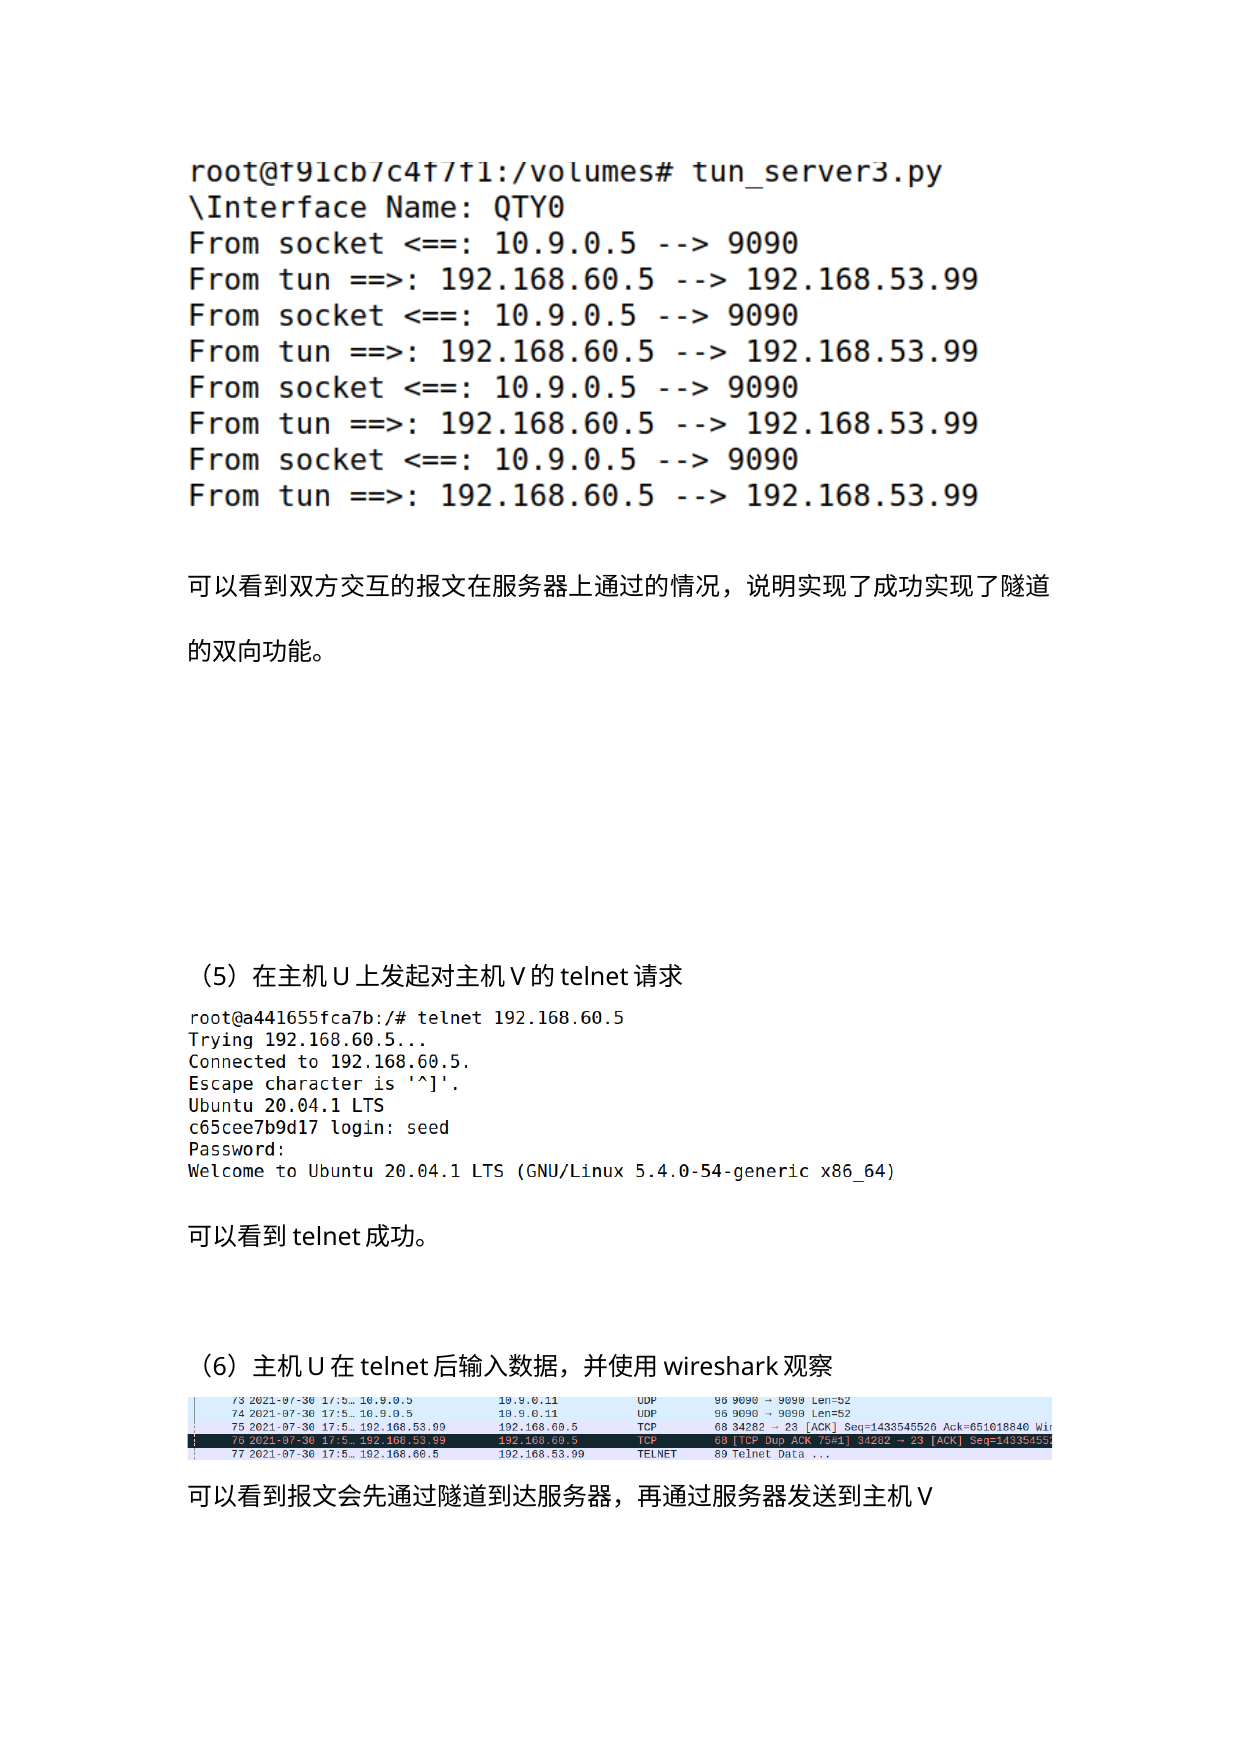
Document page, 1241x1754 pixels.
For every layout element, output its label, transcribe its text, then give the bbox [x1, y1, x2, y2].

picture [187, 1007, 1052, 1193]
list 可以看到报文会先通过隧道到达服务器，再通过服务器发送到主机V [187, 1460, 1053, 1527]
list 可以看到telnet成功。 [187, 1202, 1053, 1267]
picture [187, 1397, 1053, 1460]
list （5）在主机U上发起对主机V的telnet请求 [187, 942, 1053, 1007]
picture [187, 162, 1047, 520]
list （6）主机U在telnet后输入数据，并使用wireshark观察 [187, 1332, 1053, 1397]
list 可以看到双方交互的报文在服务器上通过的情况，说明实现了成功实现了隧道的双向功能。 [187, 552, 1053, 682]
